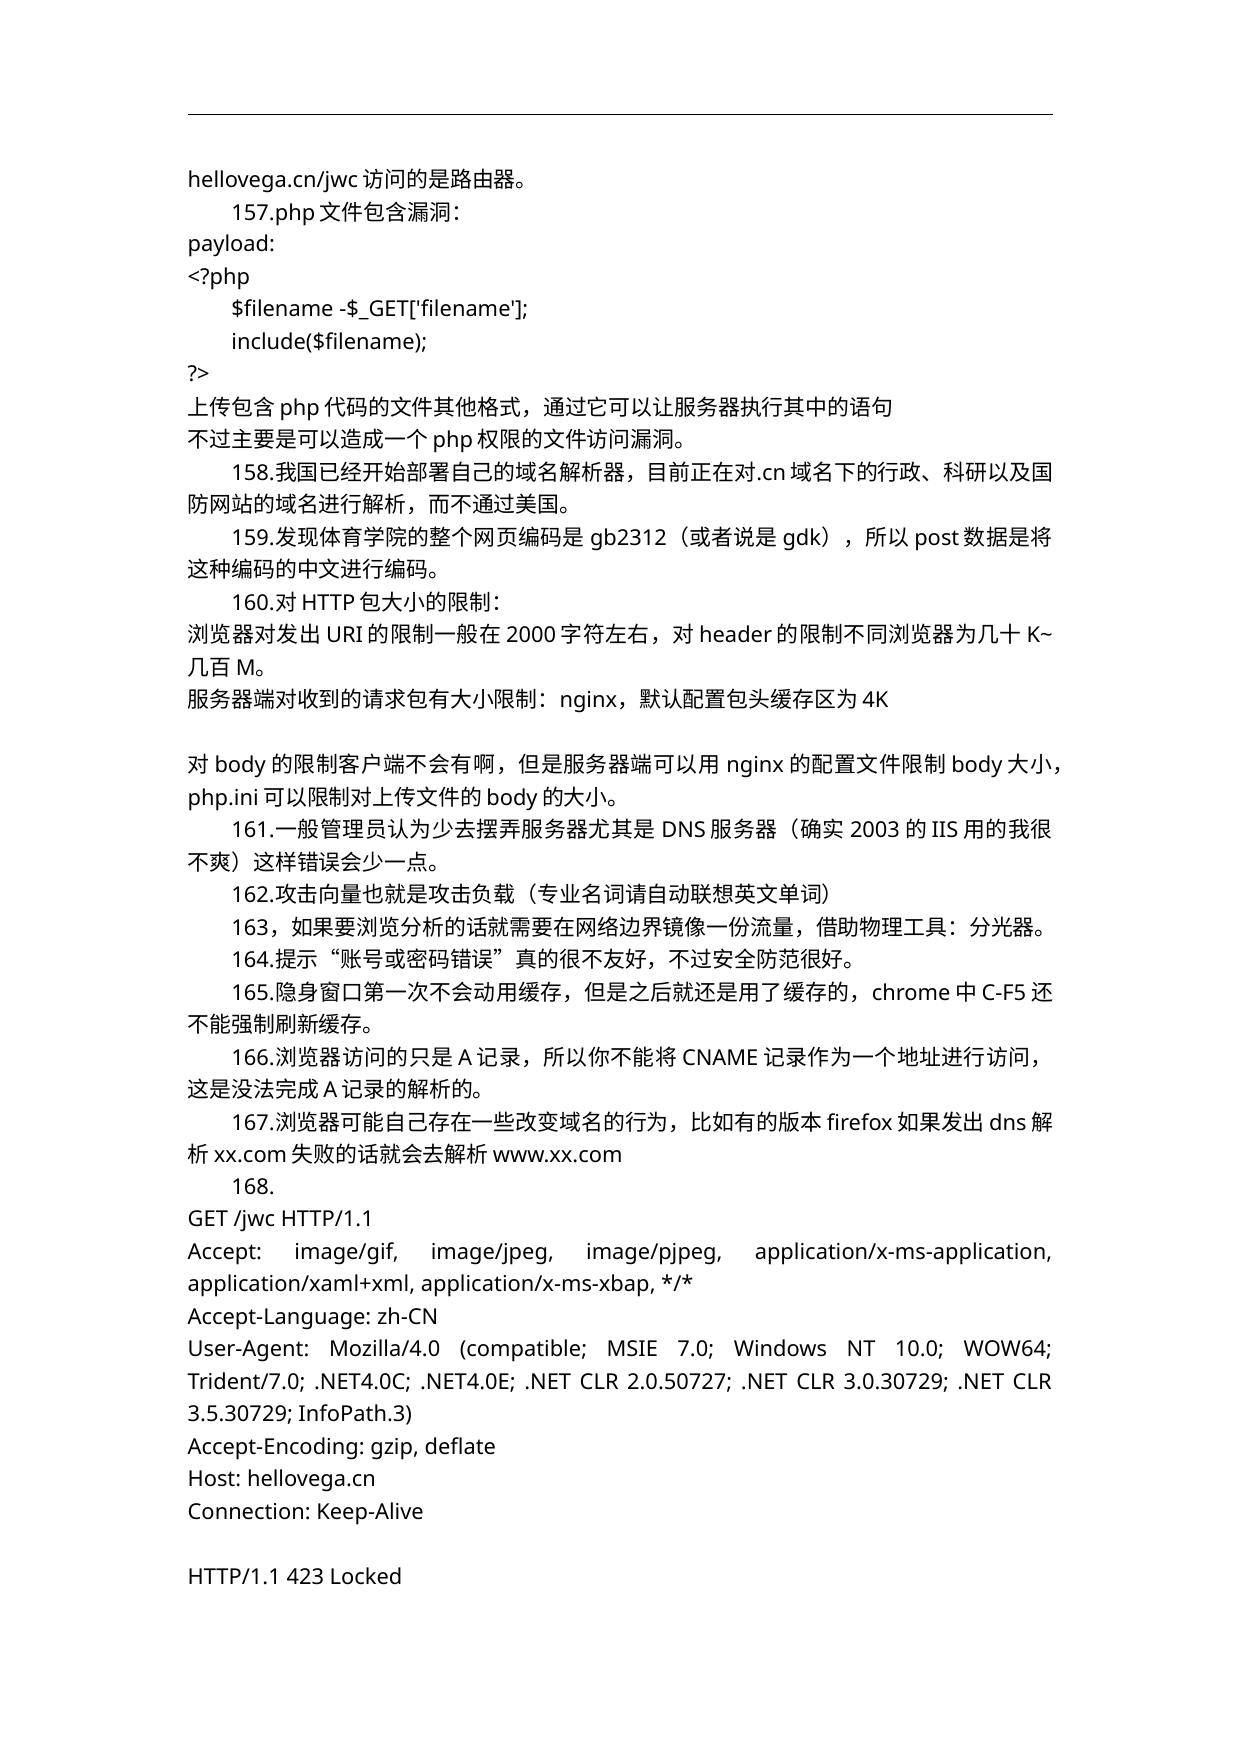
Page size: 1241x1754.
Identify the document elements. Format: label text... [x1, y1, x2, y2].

text $filename -$_GET['filename']; [187, 292, 1053, 324]
text Accept: image/gif, image/jpeg, image/pjpeg, application/x-ms-application, application/xaml+xml, application/x-ms-xbap, */* [187, 1234, 1053, 1299]
text 159.发现体育学院的整个网页编码是gb2312（或者说是gdk），所以post数据是将这种编码的中文进行编码。 [187, 519, 1053, 584]
text 164.提示“账号或密码错误”真的很不友好，不过安全防范很好。 [187, 942, 1053, 974]
text 对body的限制客户端不会有啊，但是服务器端可以用nginx的配置文件限制body大小，php.ini可以限制对上传文件的body的大小。 [187, 747, 1053, 812]
text 160.对HTTP包大小的限制： [187, 584, 1053, 617]
text 168. [187, 1169, 1053, 1202]
text 上传包含php代码的文件其他格式，通过它可以让服务器执行其中的语句 [187, 389, 1053, 422]
text 165.隐身窗口第一次不会动用缓存，但是之后就还是用了缓存的，chrome中C-F5还不能强制刷新缓存。 [187, 974, 1053, 1039]
text 167.浏览器可能自己存在一些改变域名的行为，比如有的版本firefox如果发出dns解析xx.com失败的话就会去解析www.xx.com [187, 1104, 1053, 1169]
text payload: [187, 227, 1053, 259]
text HTTP/1.1 423 Locked [187, 1559, 1053, 1592]
text 不过主要是可以造成一个php权限的文件访问漏洞。 [187, 422, 1053, 454]
text include($filename); [187, 324, 1053, 357]
text 156.由于我把路由器名字改成了hellovega.cn，所以我在浏览器中输入hellovega.cn/jwc访问的是路由器。 [187, 162, 1053, 194]
text GET /jwc HTTP/1.1 [187, 1202, 1053, 1234]
text 166.浏览器访问的只是A记录，所以你不能将CNAME记录作为一个地址进行访问，这是没法完成A记录的解析的。 [187, 1039, 1053, 1104]
text Accept-Language: zh-CN [187, 1299, 1053, 1332]
text User-Agent: Mozilla/4.0 (compatible; MSIE 7.0; Windows NT 10.0; WOW64; Trident/7.0; .NET4.0C; .NET4.0E; .NET CLR 2.0.50727; .NET CLR 3.0.30729; .NET CLR 3.5.30729; InfoPath.3) [187, 1332, 1053, 1429]
text 157.php文件包含漏洞： [187, 194, 1053, 227]
text Connection: Keep-Alive [187, 1494, 1053, 1527]
text 162.攻击向量也就是攻击负载（专业名词请自动联想英文单词） [187, 877, 1053, 909]
text 浏览器对发出URI的限制一般在2000字符左右，对header的限制不同浏览器为几十K~几百M。 [187, 617, 1053, 682]
text 158.我国已经开始部署自己的域名解析器，目前正在对.cn域名下的行政、科研以及国防网站的域名进行解析，而不通过美国。 [187, 454, 1053, 519]
text 服务器端对收到的请求包有大小限制：nginx，默认配置包头缓存区为4K [187, 682, 1053, 714]
text ?> [187, 357, 1053, 389]
text Host: hellovega.cn [187, 1462, 1053, 1494]
text Accept-Encoding: gzip, deflate [187, 1429, 1053, 1462]
text 161.一般管理员认为少去摆弄服务器尤其是DNS服务器（确实2003的IIS用的我很不爽）这样错误会少一点。 [187, 812, 1053, 877]
text 163，如果要浏览分析的话就需要在网络边界镜像一份流量，借助物理工具：分光器。 [187, 909, 1053, 942]
text <?php [187, 259, 1053, 292]
